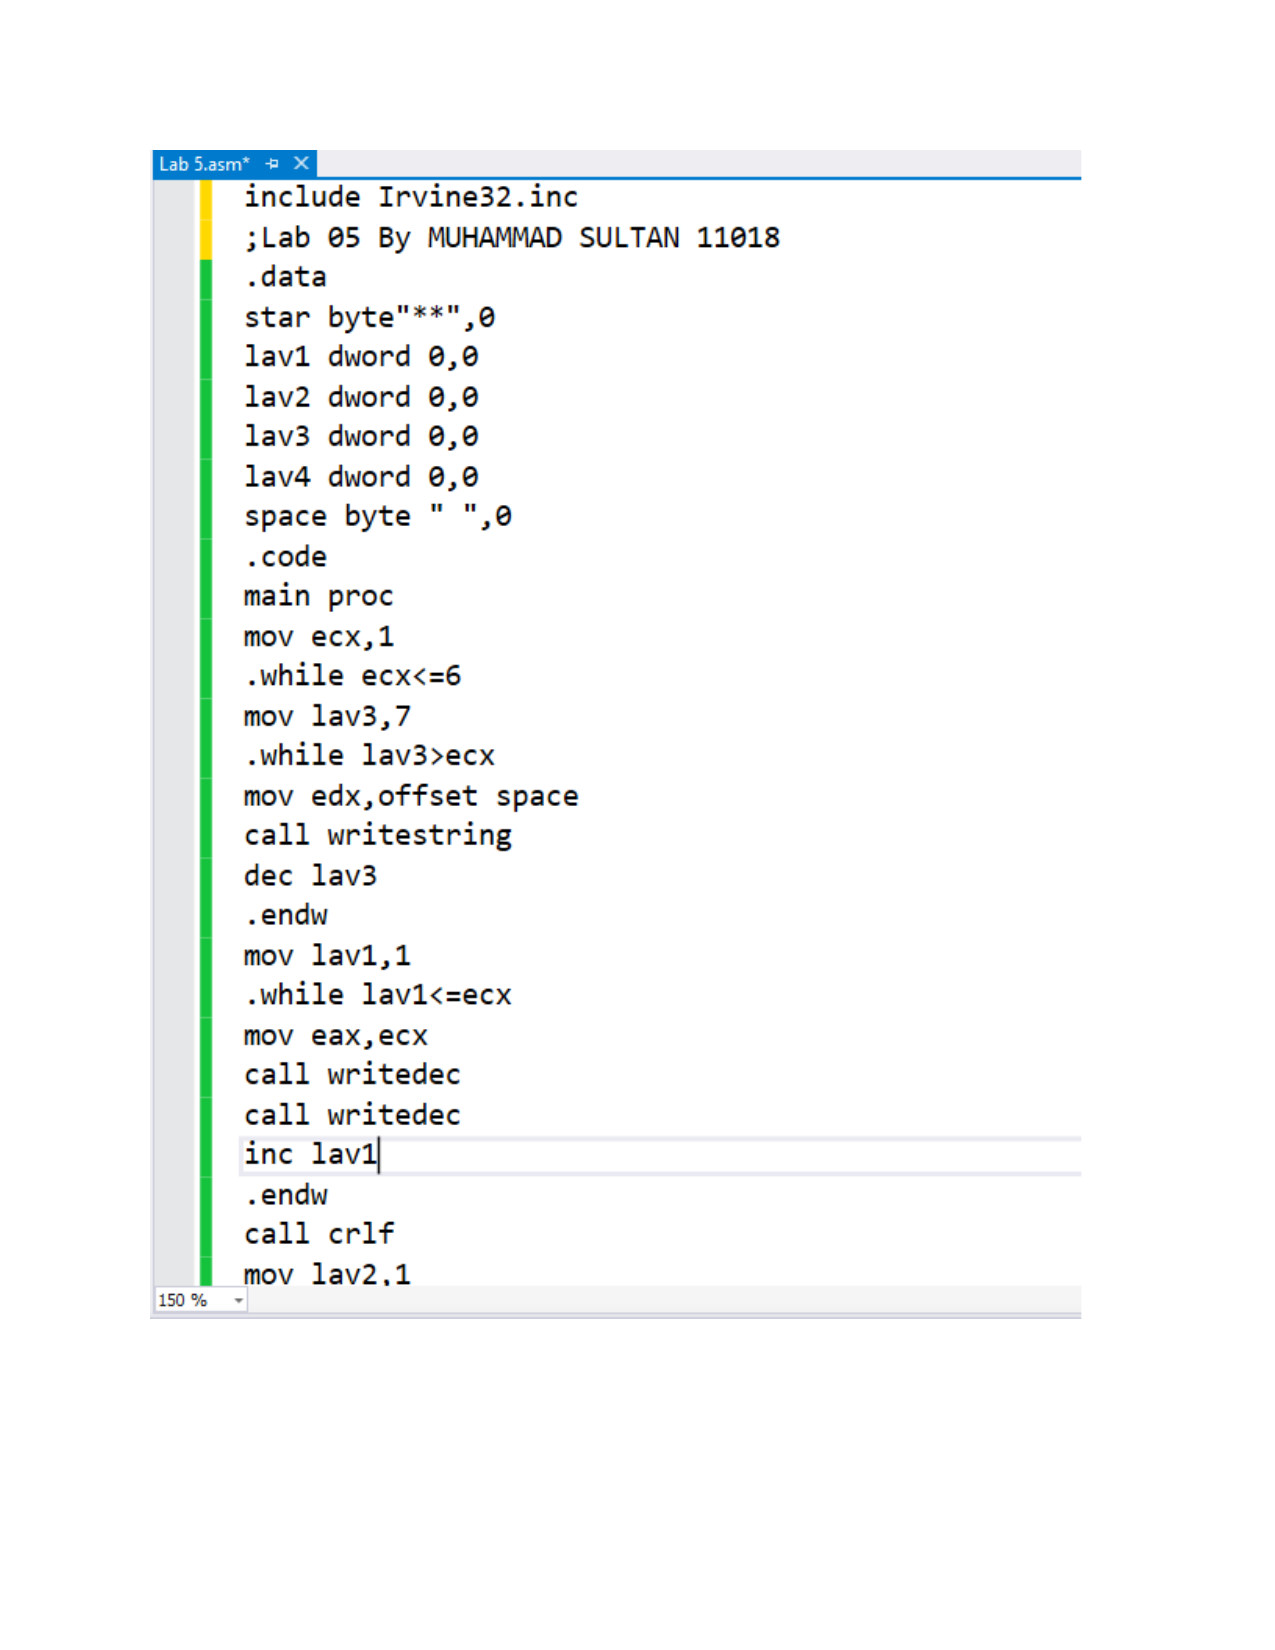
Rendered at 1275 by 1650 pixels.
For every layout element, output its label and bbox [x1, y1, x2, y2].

picture [150, 150, 1082, 1319]
